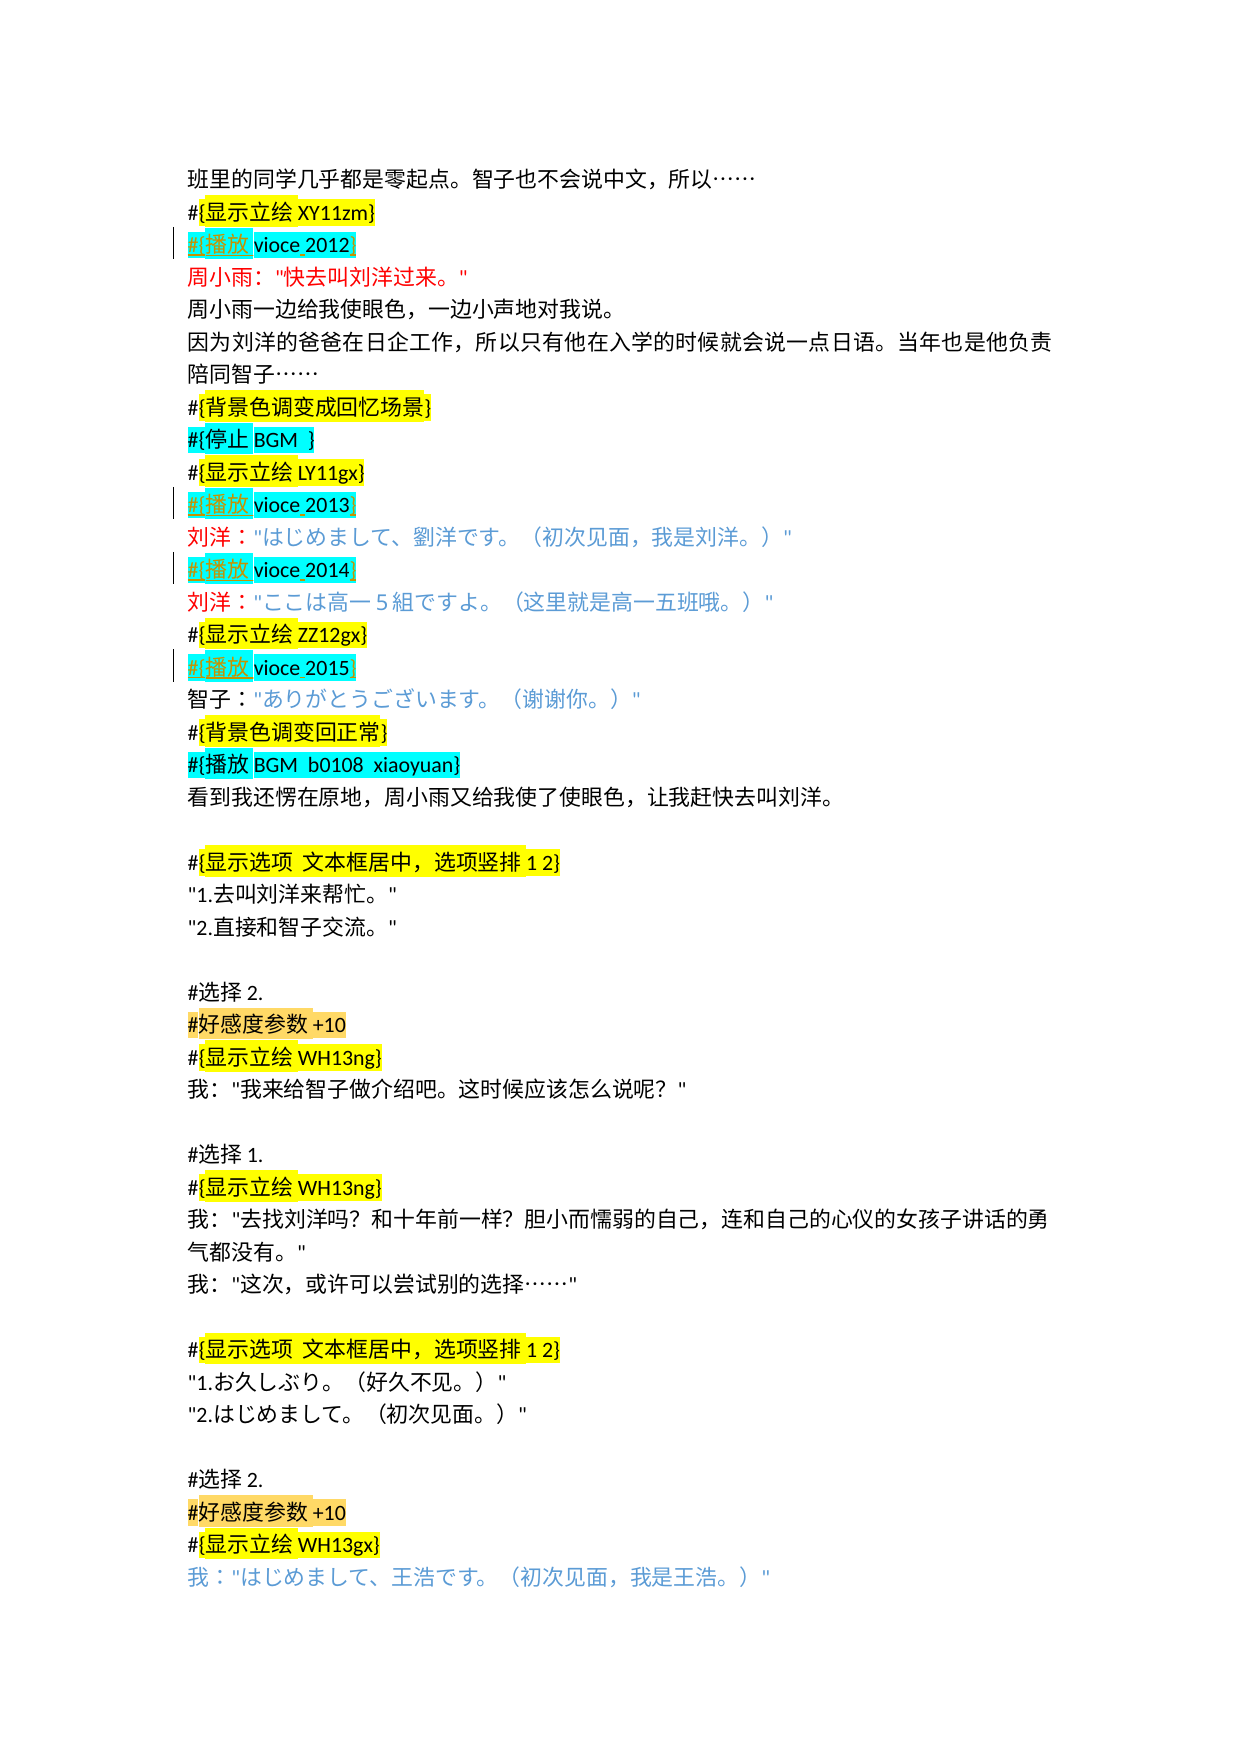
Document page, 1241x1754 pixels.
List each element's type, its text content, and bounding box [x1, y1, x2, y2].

text #{显示立绘 WH13ng} [187, 1039, 1053, 1072]
text #{显示立绘 WH13gx} [187, 1527, 1053, 1559]
text 我："我来给智子做介绍吧。这时候应该怎么说呢？" [187, 1072, 1053, 1104]
text #选择1. [187, 1137, 1053, 1169]
text vioce2012 [187, 227, 1053, 259]
text #好感度参数 +10 [187, 1494, 1053, 1527]
text #{显示立绘 LY11gx} [187, 454, 1053, 487]
text #{背景色调变回正常} [187, 714, 1053, 747]
text #{显示立绘 XY11zm} [187, 194, 1053, 227]
text "1.去叫刘洋来帮忙。" [187, 877, 1053, 909]
text #{显示选项 文本框居中，选项竖排1 2} [187, 1332, 1053, 1364]
text "2.はじめまして。（初次见面。）" [187, 1397, 1053, 1429]
text #好感度参数 +10 [187, 1007, 1053, 1039]
text vioce2014 [187, 552, 1053, 584]
text 智子："ありがとうございます。（谢谢你。）" [187, 682, 1053, 714]
text #{停止BGM } [187, 422, 1053, 454]
text 我："はじめまして、王浩です。（初次见面，我是王浩。）" [187, 1559, 1053, 1592]
text vioce2013 [187, 487, 1053, 519]
text 刘洋："はじめまして、劉洋です。（初次见面，我是刘洋。）" [187, 519, 1053, 552]
text #{显示选项 文本框居中，选项竖排1 2} [187, 844, 1053, 877]
text 看到我还愣在原地，周小雨又给我使了使眼色，让我赶快去叫刘洋。 [187, 779, 1053, 812]
text 周小雨："快去叫刘洋过来。" [187, 259, 1053, 292]
text 因为刘洋的爸爸在日企工作，所以只有他在入学的时候就会说一点日语。当年也是他负责陪同智子…… [187, 324, 1053, 389]
text "1.お久しぶり。（好久不见。）" [187, 1364, 1053, 1397]
text 我："去找刘洋吗？和十年前一样？胆小而懦弱的自己，连和自己的心仪的女孩子讲话的勇气都没有。" [187, 1202, 1053, 1267]
text #选择2. [187, 1462, 1053, 1494]
text #选择2. [187, 974, 1053, 1007]
text #{显示立绘 ZZ12gx} [187, 617, 1053, 649]
text 我："这次，或许可以尝试别的选择……" [187, 1267, 1053, 1299]
text 周小雨一边给我使眼色，一边小声地对我说。 [187, 292, 1053, 324]
text vioce2015 [187, 649, 1053, 682]
text #{背景色调变成回忆场景} [187, 389, 1053, 422]
text #{播放BGM b0108 xiaoyuan} [187, 747, 1053, 779]
text 刘洋："ここは高一5組ですよ。（这里就是高一五班哦。）" [187, 584, 1053, 617]
text "2.直接和智子交流。" [187, 909, 1053, 942]
text #{显示立绘 WH13ng} [187, 1169, 1053, 1202]
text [187, 162, 1053, 194]
